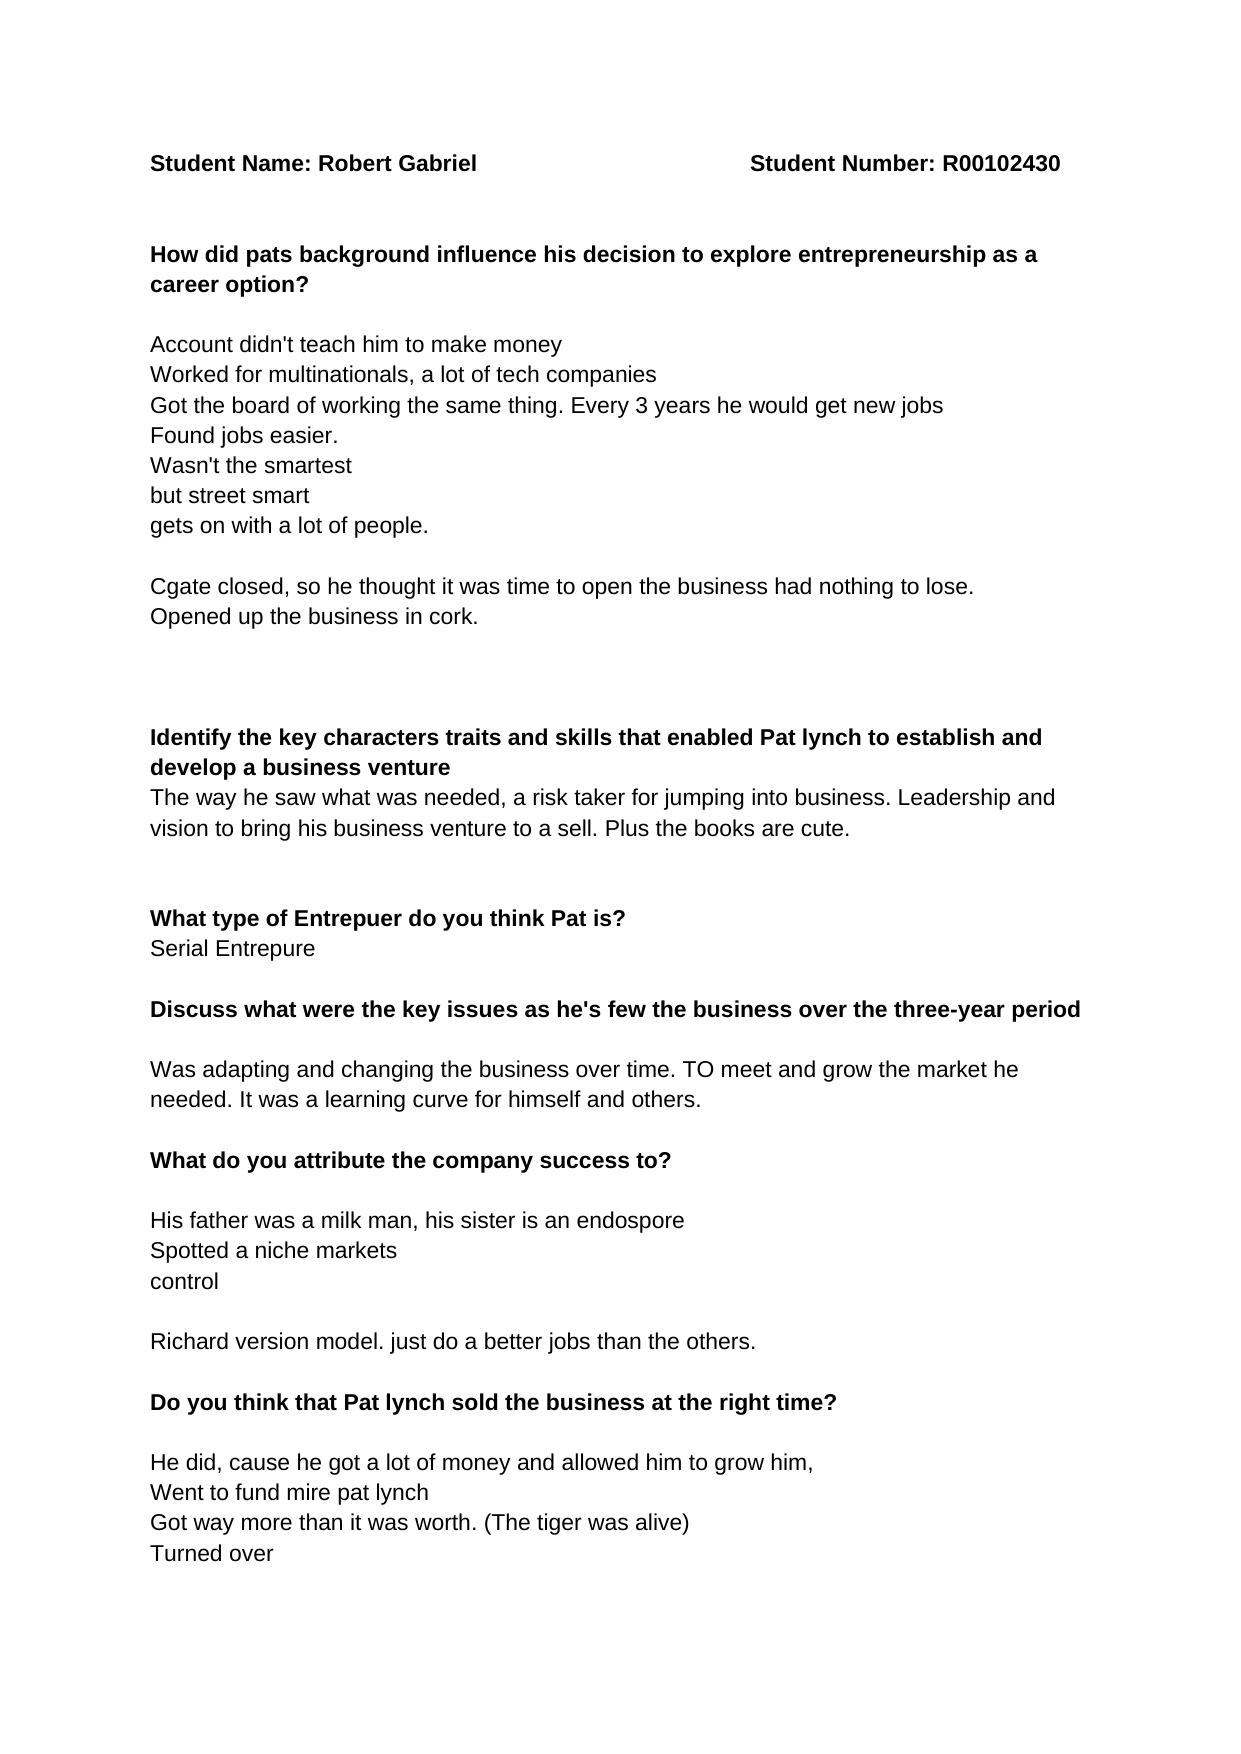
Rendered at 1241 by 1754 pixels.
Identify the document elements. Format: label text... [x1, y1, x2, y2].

text How did pats background influence his decision to explore entrepreneurship as a career option? [150, 241, 1090, 297]
text Opened up the business in cork. [150, 603, 1090, 629]
text Spotted a niche markets [150, 1237, 1090, 1264]
text The way he saw what was needed, a risk taker for jumping into business. Leadership and vision to bring his business venture to a sell. Plus the books are cute. [150, 784, 1090, 841]
text Account didn't teach him to make money [150, 331, 1090, 358]
text Discuss what were the key issues as he's few the business over the three-year period [150, 996, 1090, 1022]
text What do you attribute the company success to? [150, 1147, 1090, 1173]
text Went to fund mire pat lynch [150, 1479, 1090, 1506]
text control [150, 1268, 1090, 1294]
text Wasn't the smartest [150, 452, 1090, 478]
text gets on with a lot of people. [150, 512, 1090, 539]
text Got the board of working the same thing. Every 3 years he would get new jobs [150, 392, 1090, 418]
text His father was a milk man, his sister is an endospore [150, 1207, 1090, 1234]
text Got way more than it was worth. (The tiger was alive) [150, 1509, 1090, 1536]
text Was adapting and changing the business over time. TO meet and grow the market he needed. It was a learning curve for himself and others. [150, 1056, 1090, 1113]
text Richard version model. just do a better jobs than the others. [150, 1328, 1090, 1354]
text Serial Entrepure [150, 935, 1090, 962]
text What type of Entrepuer do you think Pat is? [150, 905, 1090, 932]
text but street smart [150, 482, 1090, 509]
text Identify the key characters traits and skills that enabled Pat lynch to establish and develop a business venture [150, 724, 1090, 781]
text Do you think that Pat lynch sold the business at the right time? [150, 1388, 1090, 1415]
text Turned over [150, 1539, 1090, 1566]
text Found jobs easier. [150, 422, 1090, 448]
text Worked for multinationals, a lot of tech companies [150, 361, 1090, 388]
text He did, cause he got a lot of money and allowed him to grow him, [150, 1449, 1090, 1475]
text Cgate closed, so he thought it was time to open the business had nothing to lose. [150, 573, 1090, 599]
text Student Name: Robert Gabriel Student Number: R00102430 [150, 150, 1090, 176]
